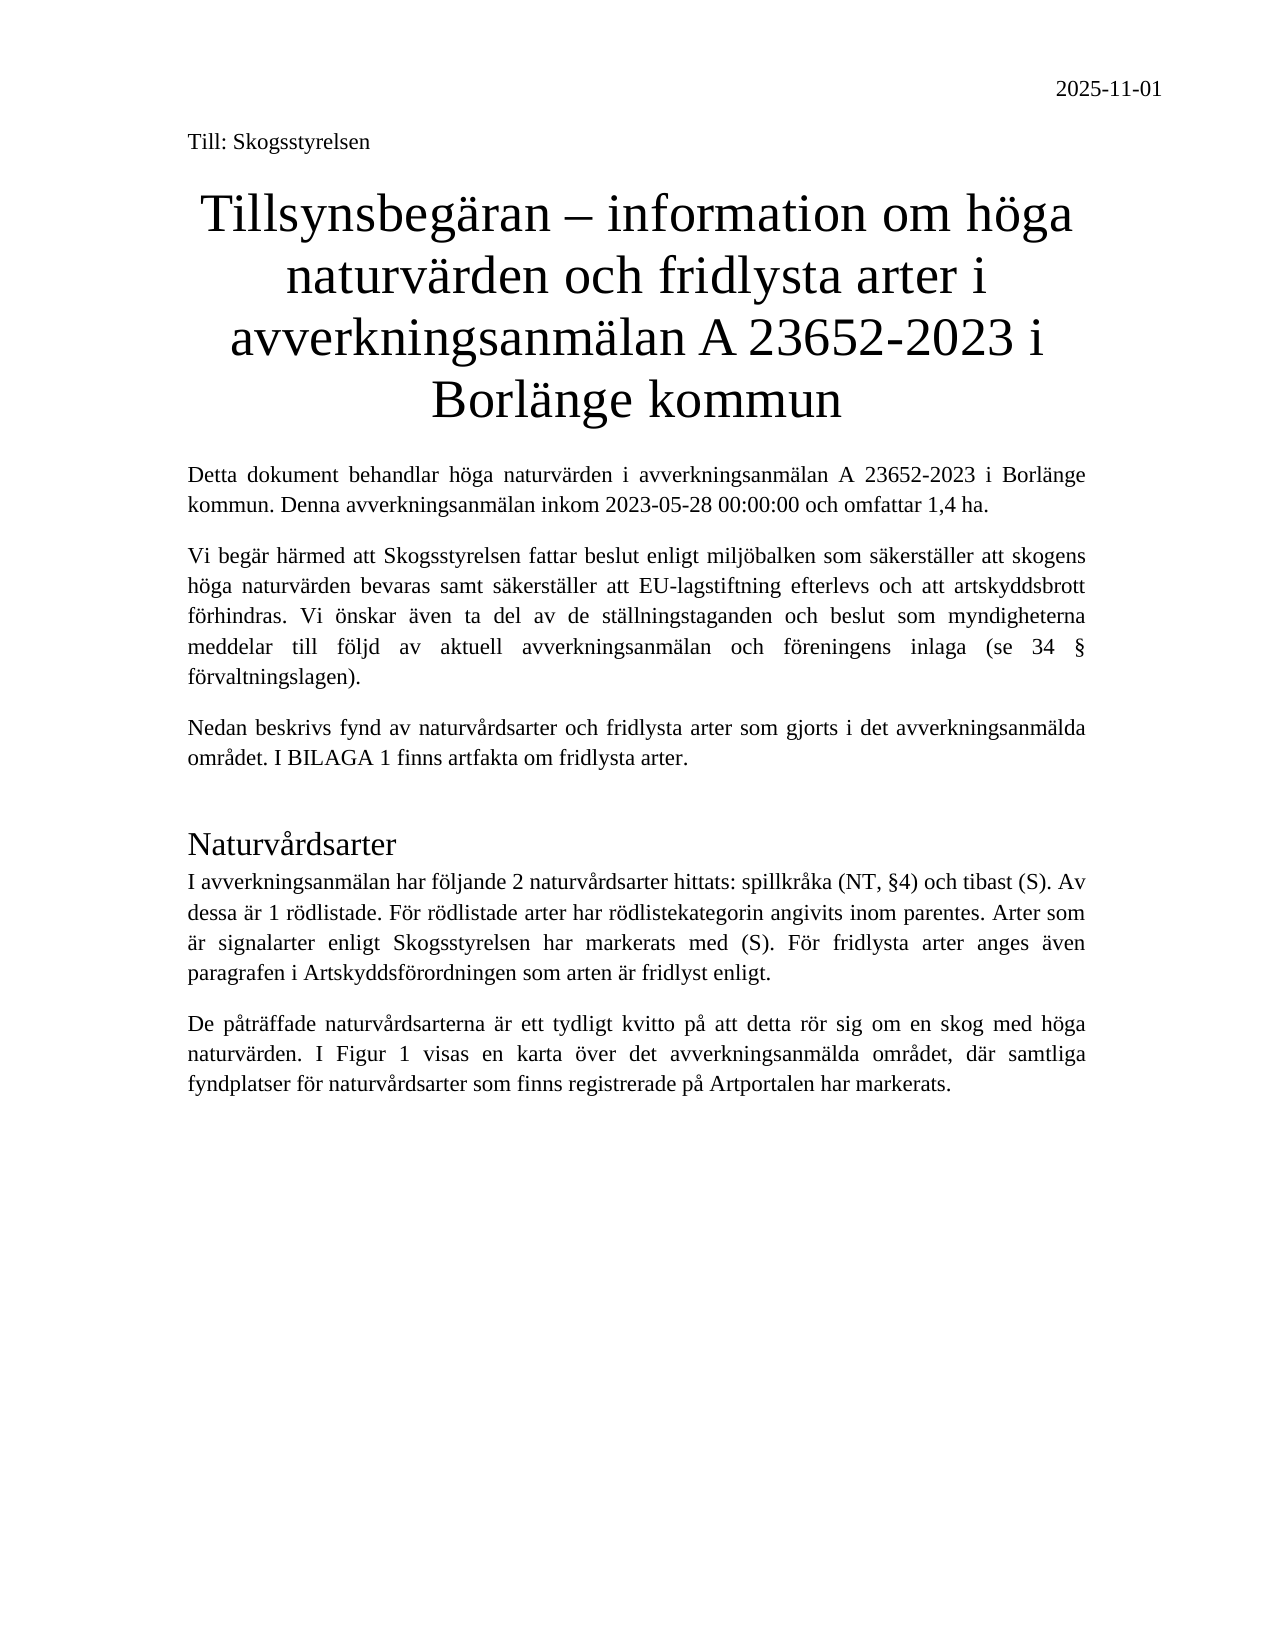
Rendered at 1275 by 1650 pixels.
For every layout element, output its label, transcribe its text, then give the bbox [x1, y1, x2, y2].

text Detta dokument behandlar höga naturvärden i avverkningsanmälan A 23652-2023 i Borlänge kommun. Denna avverkningsanmälan inkom 2023-05-28 00:00:00 och omfattar 1,4 ha. [187, 461, 1087, 517]
text De påträffade naturvårdsarterna är ett tydligt kvitto på att detta rör sig om en skog med höga naturvärden. I Figur 1 visas en karta över det avverkningsanmälda området, där samtliga fyndplatser för naturvårdsarter som finns registrerade på Artportalen har markerats. [187, 1010, 1087, 1097]
title Tillsynsbegäran – information om höga naturvärden och fridlysta arter i avverkningsanmälan A 23652-2023 i Borlänge kommun [187, 180, 1087, 429]
text I avverkningsanmälan har följande 2 naturvårdsarter hittats: spillkråka (NT, §4) och tibast (S). Av dessa är 1 rödlistade. För rödlistade arter har rödlistekategorin angivits inom parentes. Arter som är signalarter enligt Skogsstyrelsen har markerats med (S). För fridlysta arter anges även paragrafen i Artskyddsförordningen som arten är fridlyst enligt. [187, 868, 1087, 985]
text Nedan beskrivs fynd av naturvårdsarter och fridlysta arter som gjorts i det avverkningsanmälda området. I BILAGA 1 finns artfakta om fridlysta arter. [187, 714, 1087, 771]
subtitle Naturvårdsarter [187, 824, 1087, 863]
text Vi begär härmed att Skogsstyrelsen fattar beslut enligt miljöbalken som säkerställer att skogens höga naturvärden bevaras samt säkerställer att EU-lagstiftning efterlevs och att artskyddsbrott förhindras. Vi önskar även ta del av de ställningstaganden och beslut som myndigheterna meddelar till följd av aktuell avverkningsanmälan och föreningens inlaga (se 34 § förvaltningslagen). [187, 542, 1087, 689]
